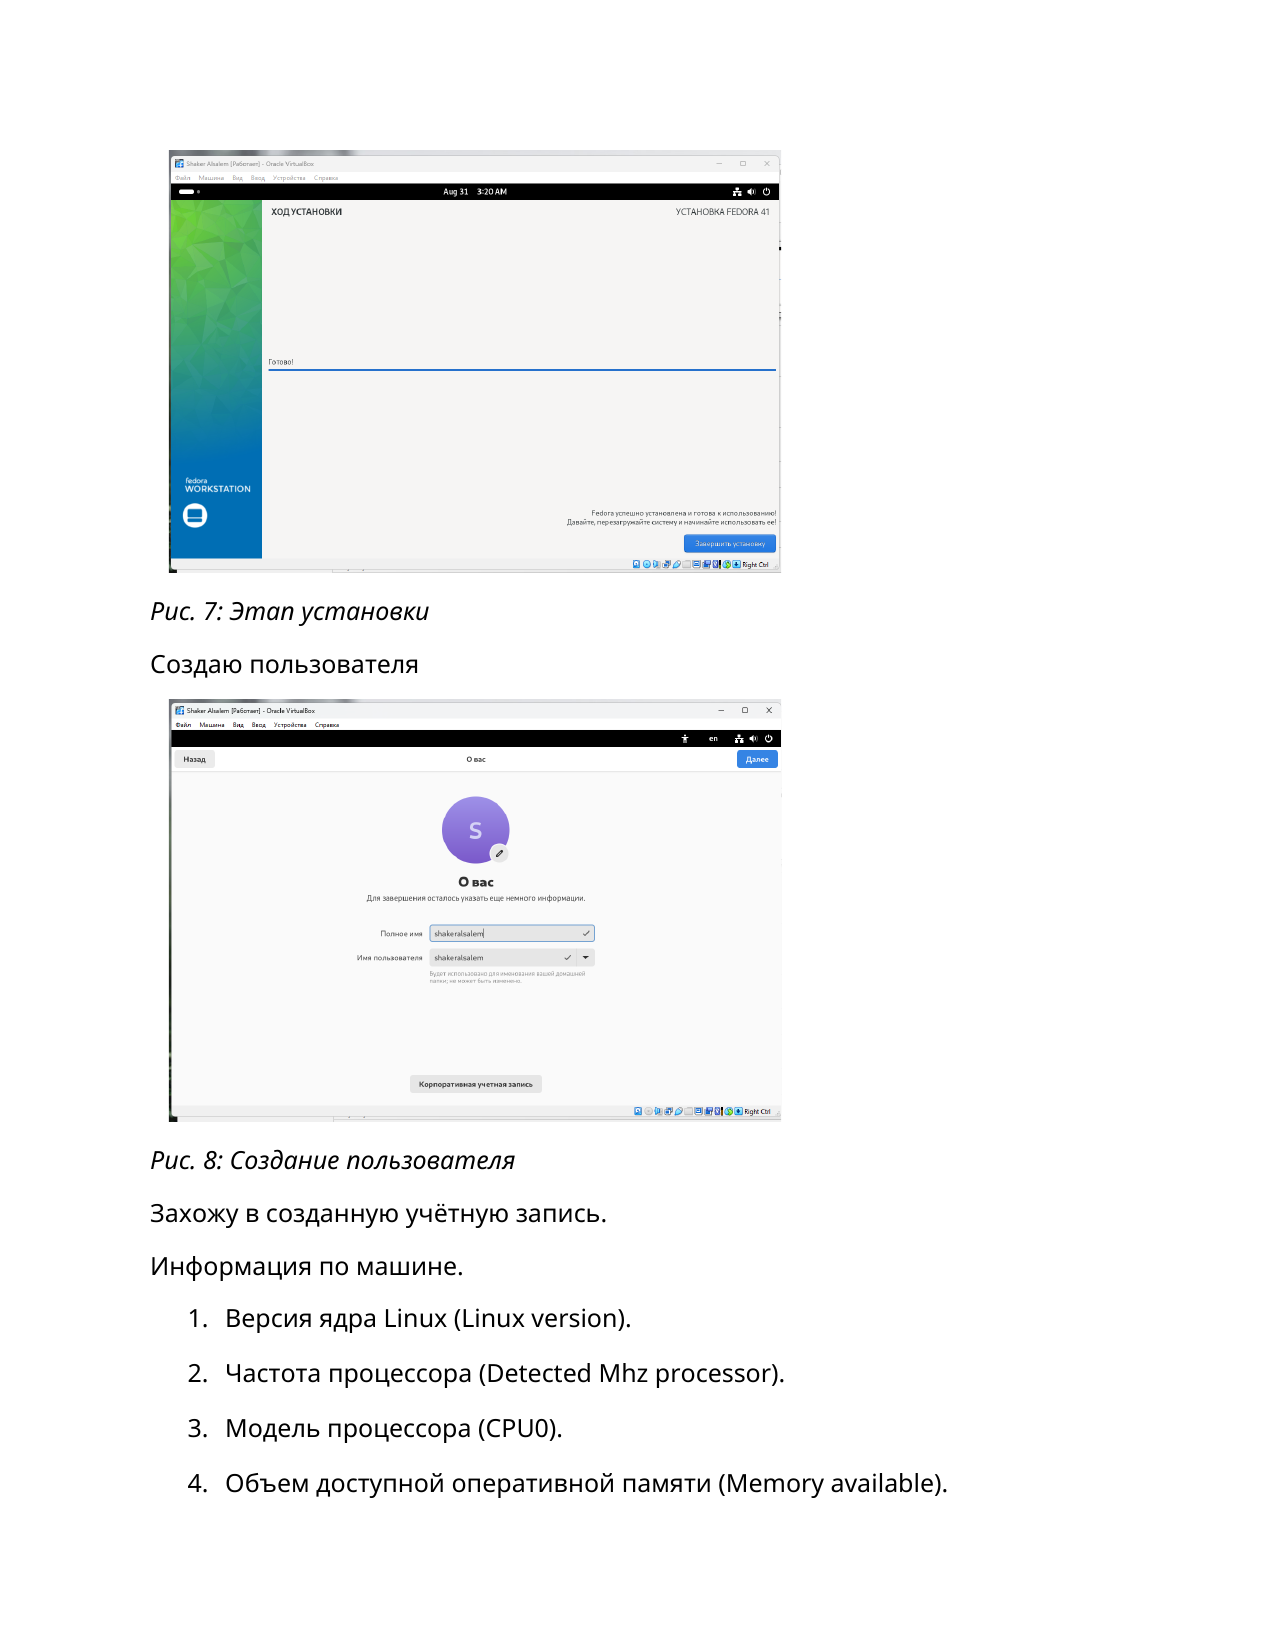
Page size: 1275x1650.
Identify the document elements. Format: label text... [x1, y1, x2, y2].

text Создаю пользователя [150, 646, 1125, 680]
list Объем доступной оперативной памяти (Memory available). [187, 1466, 1125, 1500]
picture [168, 699, 782, 1122]
list Модель процессора (CPU0). [187, 1411, 1125, 1445]
list Версия ядра Linux (Linux version). [187, 1301, 1125, 1335]
text Рис. 8: Создание пользователя [150, 1143, 1125, 1177]
text Рис. 7: Этап установки [150, 593, 1125, 628]
text Информация по машине. [150, 1248, 1125, 1282]
text Захожу в созданную учётную запись. [150, 1196, 1125, 1229]
picture [168, 150, 782, 573]
list Частота процессора (Detected Mhz processor). [187, 1356, 1125, 1390]
